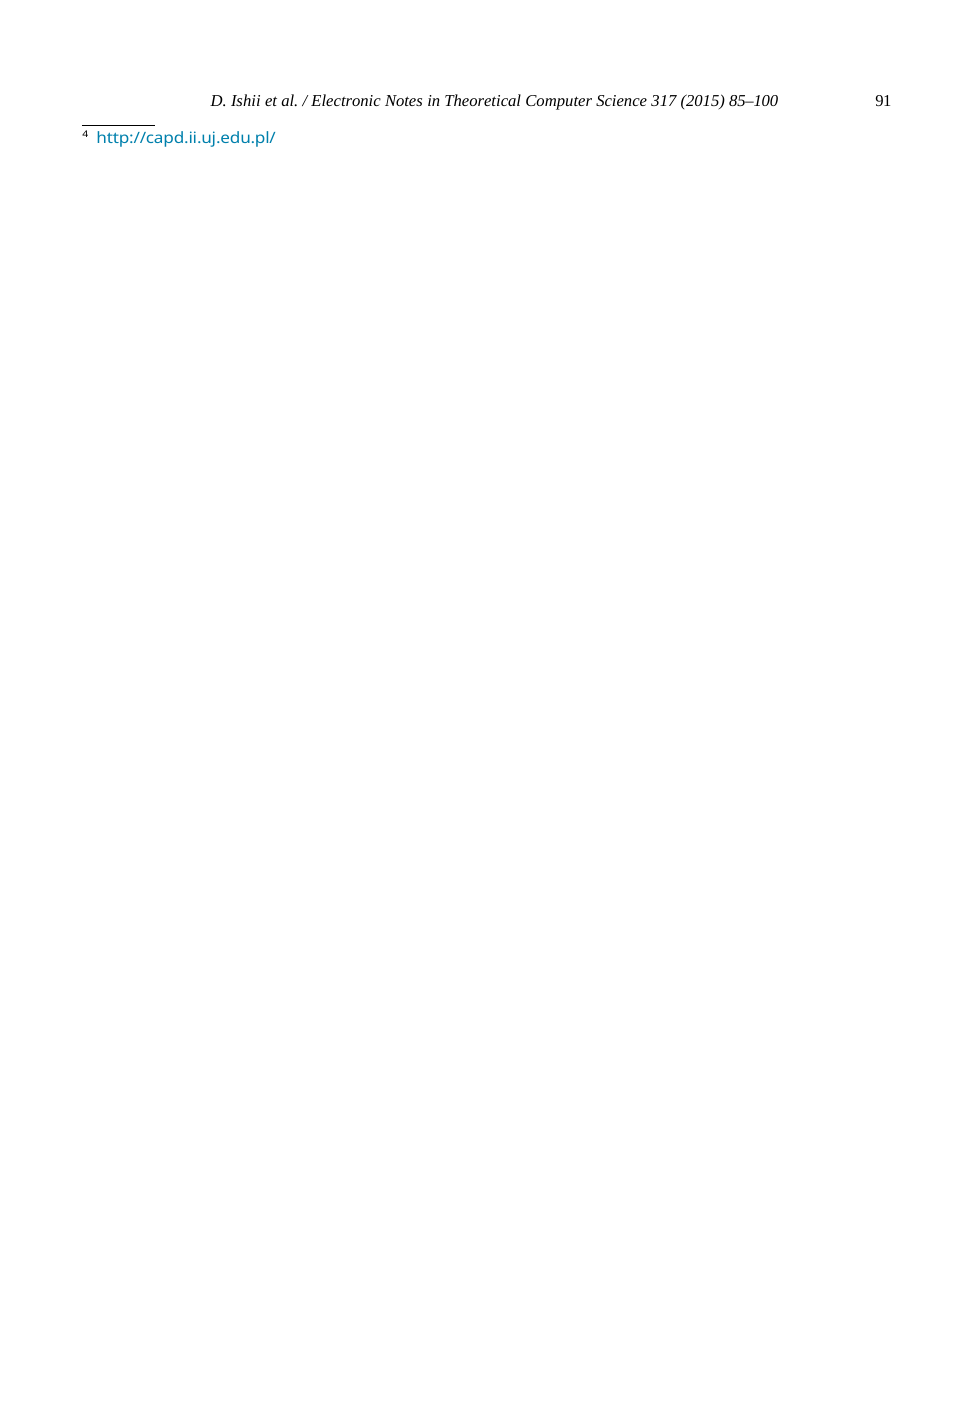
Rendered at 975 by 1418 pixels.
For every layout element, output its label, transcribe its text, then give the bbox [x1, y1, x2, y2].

text 4 http://capd.ii.uj.edu.pl/ [82, 127, 904, 148]
